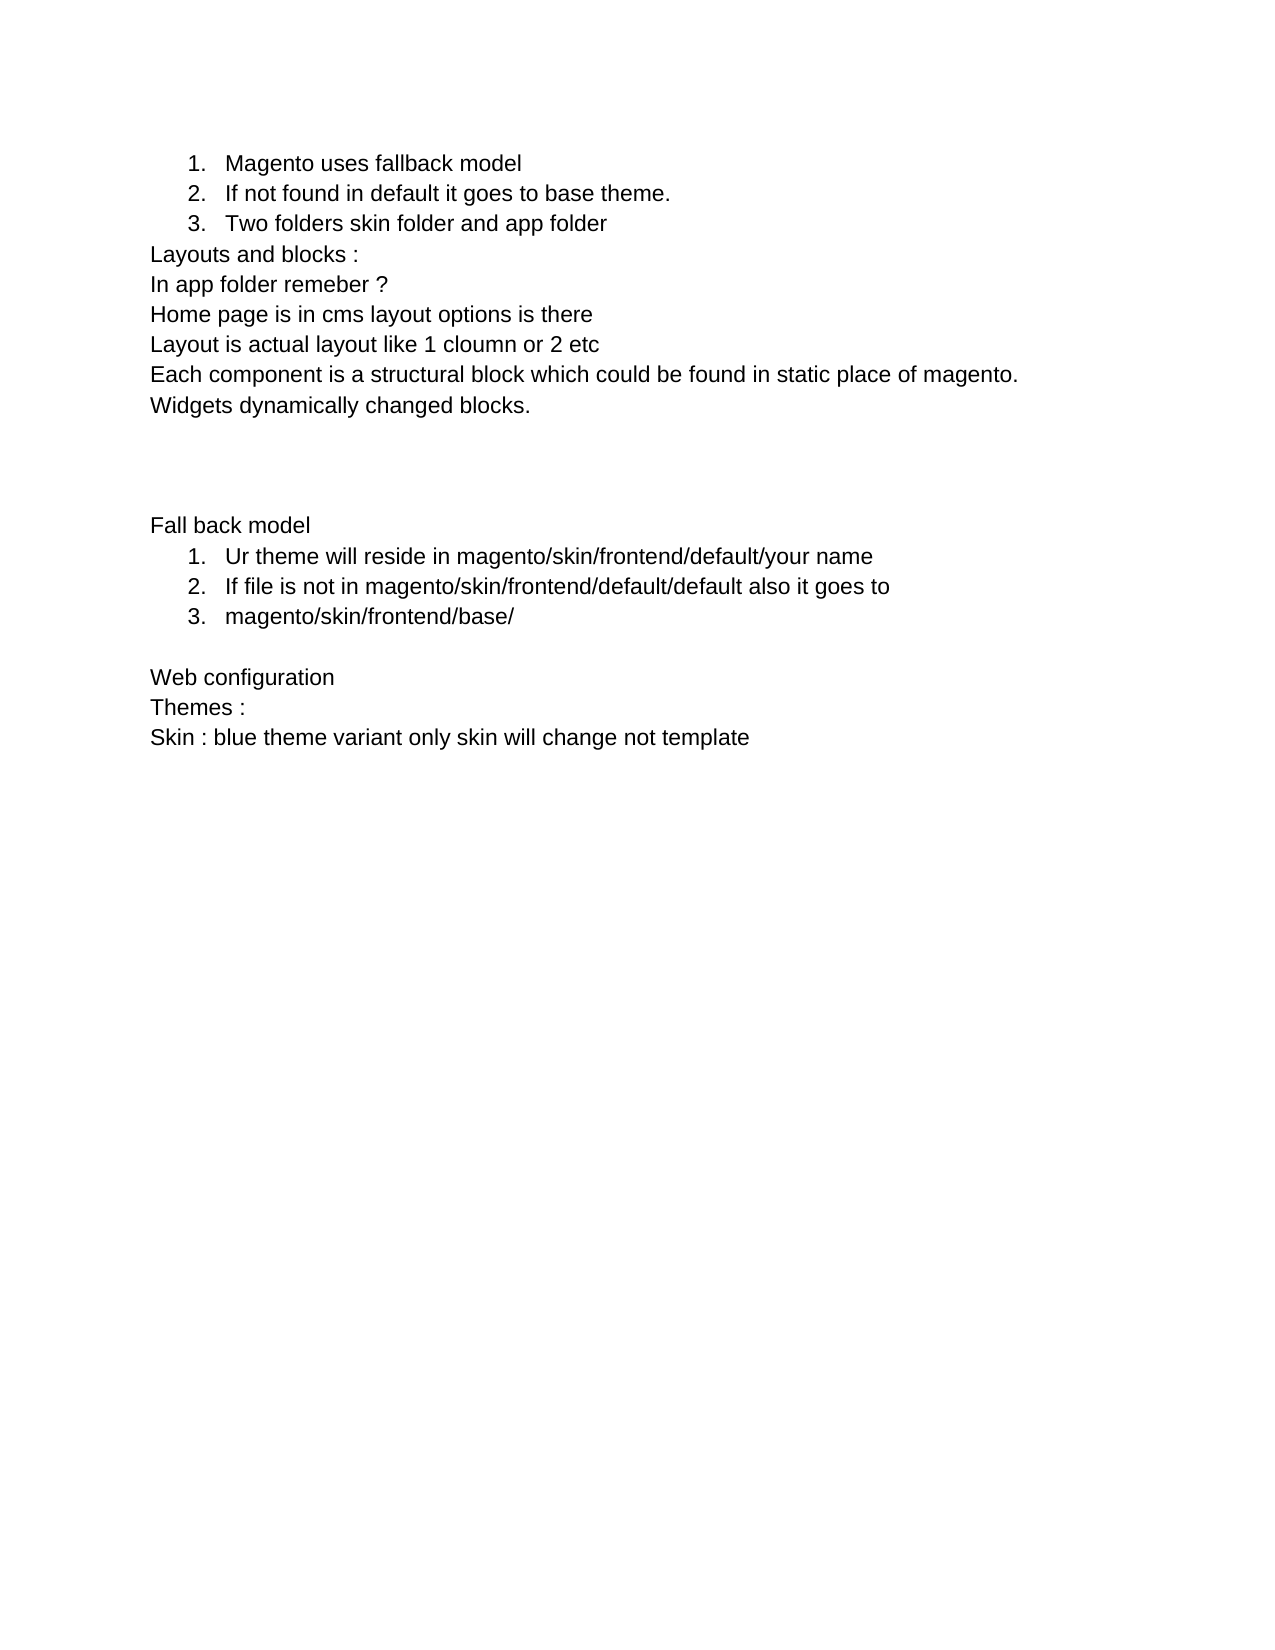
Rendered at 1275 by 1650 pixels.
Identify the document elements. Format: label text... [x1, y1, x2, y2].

text In app folder remeber ? [150, 271, 1125, 297]
text Fall back model [150, 512, 1125, 539]
text Themes : [150, 694, 1125, 720]
text Widgets dynamically changed blocks. [150, 392, 1125, 418]
list If file is not in magento/skin/frontend/default/default also it goes to [187, 573, 1125, 599]
text Layout is actual layout like 1 cloumn or 2 etc [150, 331, 1125, 358]
text Home page is in cms layout options is there [150, 301, 1125, 327]
list Two folders skin folder and app folder [187, 210, 1125, 237]
list If not found in default it goes to base theme. [187, 180, 1125, 207]
list magento/skin/frontend/base/ [187, 603, 1125, 629]
list Magento uses fallback model [187, 150, 1125, 176]
text Web configuration [150, 663, 1125, 690]
text Layouts and blocks : [150, 241, 1125, 267]
text Skin : blue theme variant only skin will change not template [150, 724, 1125, 750]
text Each component is a structural block which could be found in static place of magento. [150, 361, 1125, 388]
list Ur theme will reside in magento/skin/frontend/default/your name [187, 543, 1125, 569]
